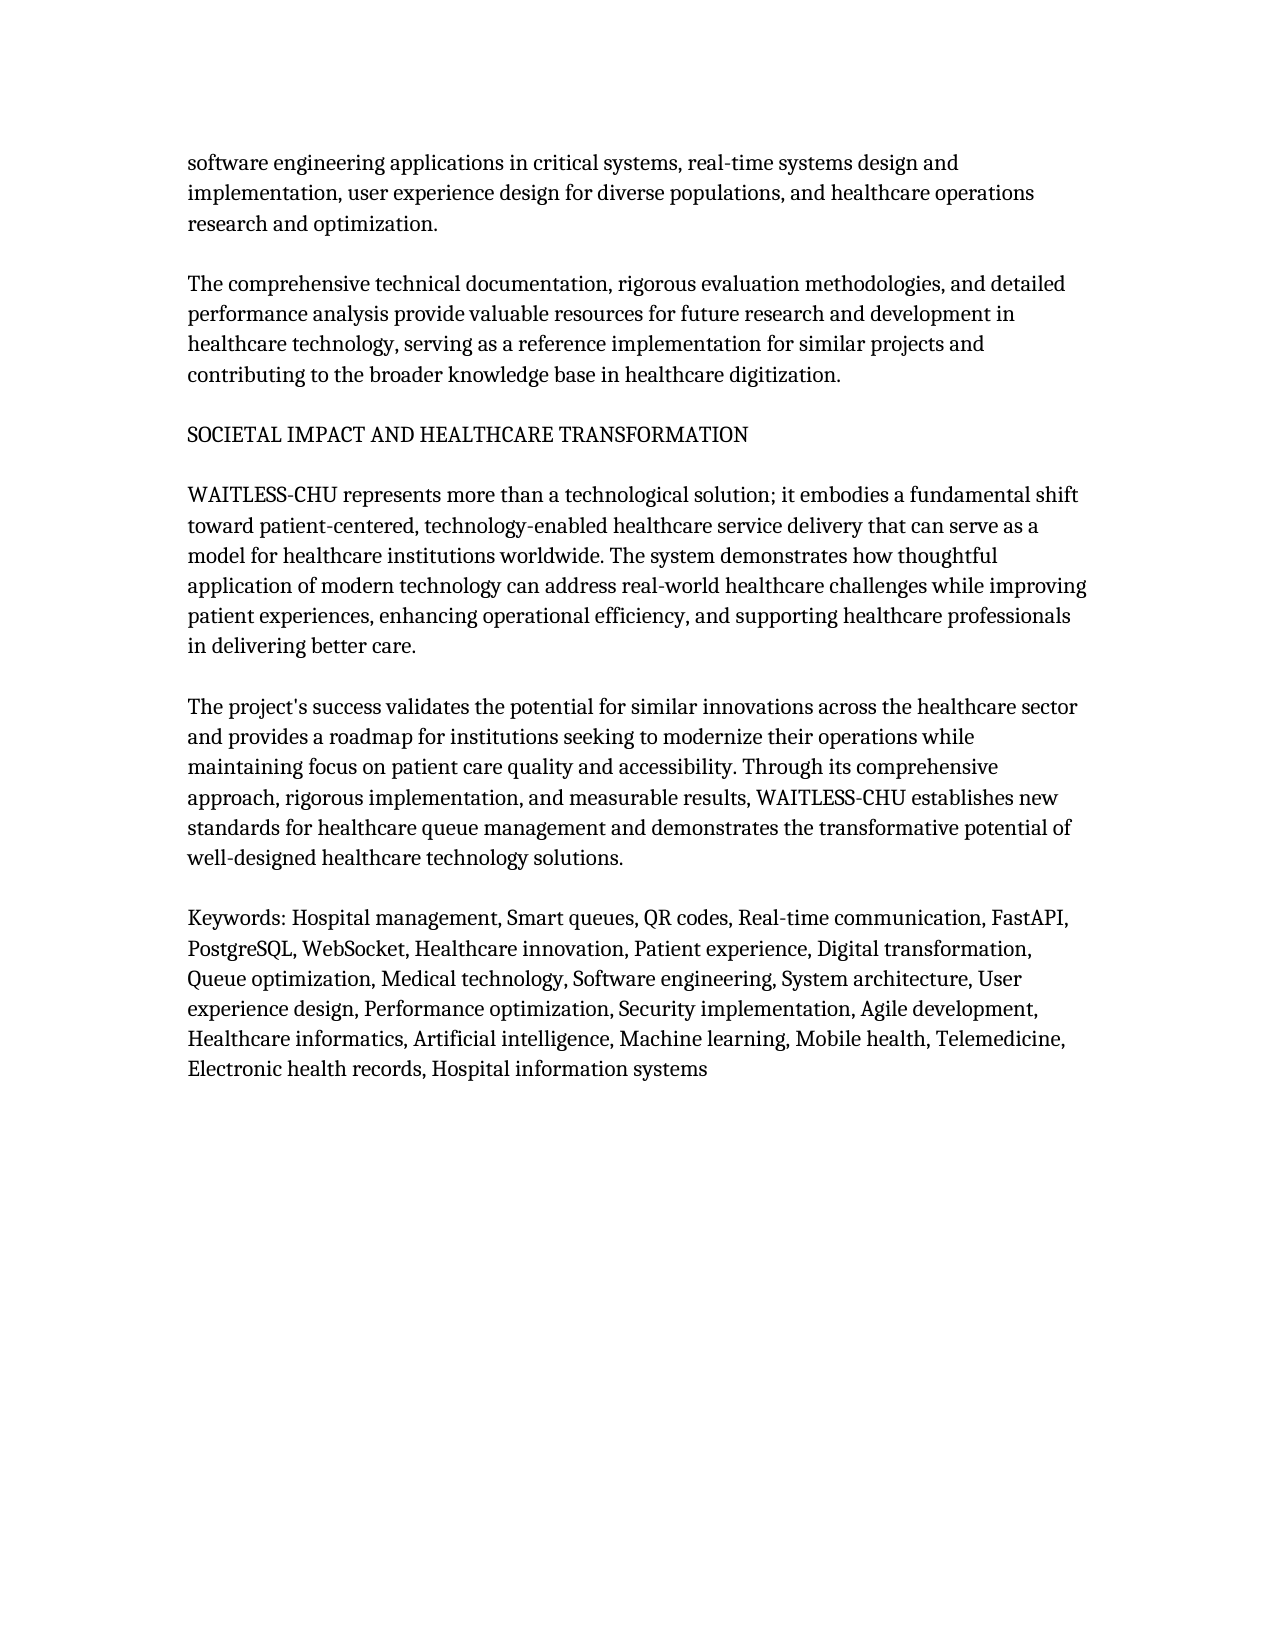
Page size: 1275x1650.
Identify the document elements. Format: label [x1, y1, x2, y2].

text [187, 150, 1087, 1083]
